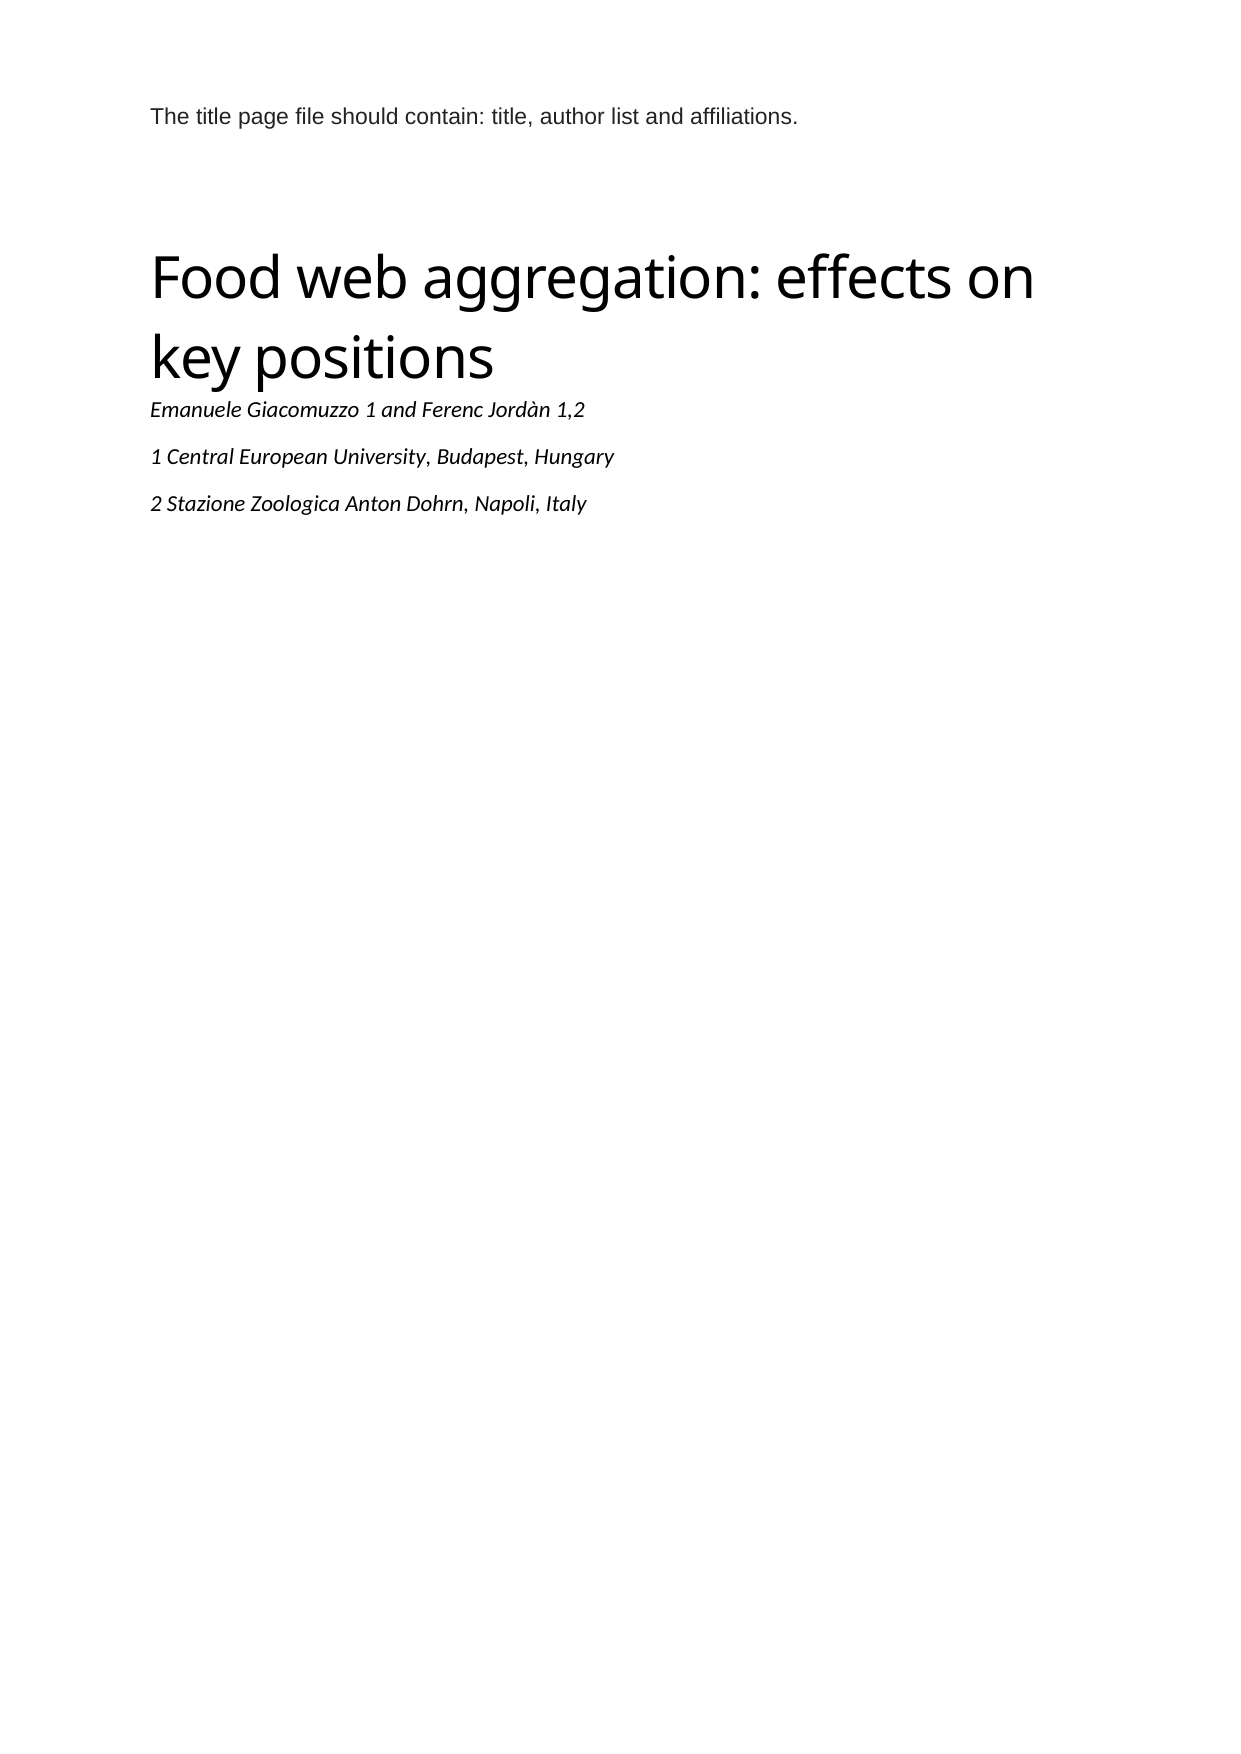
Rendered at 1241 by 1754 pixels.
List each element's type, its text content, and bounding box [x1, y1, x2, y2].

title Food web aggregation: effects on key positions [150, 236, 1090, 395]
text Emanuele Giacomuzzo 1 and Ferenc Jordàn 1,2 [150, 395, 1090, 423]
text 2 Stazione Zoologica Anton Dohrn, Napoli, Italy [150, 489, 1090, 517]
text 1 Central European University, Budapest, Hungary [150, 442, 1090, 470]
